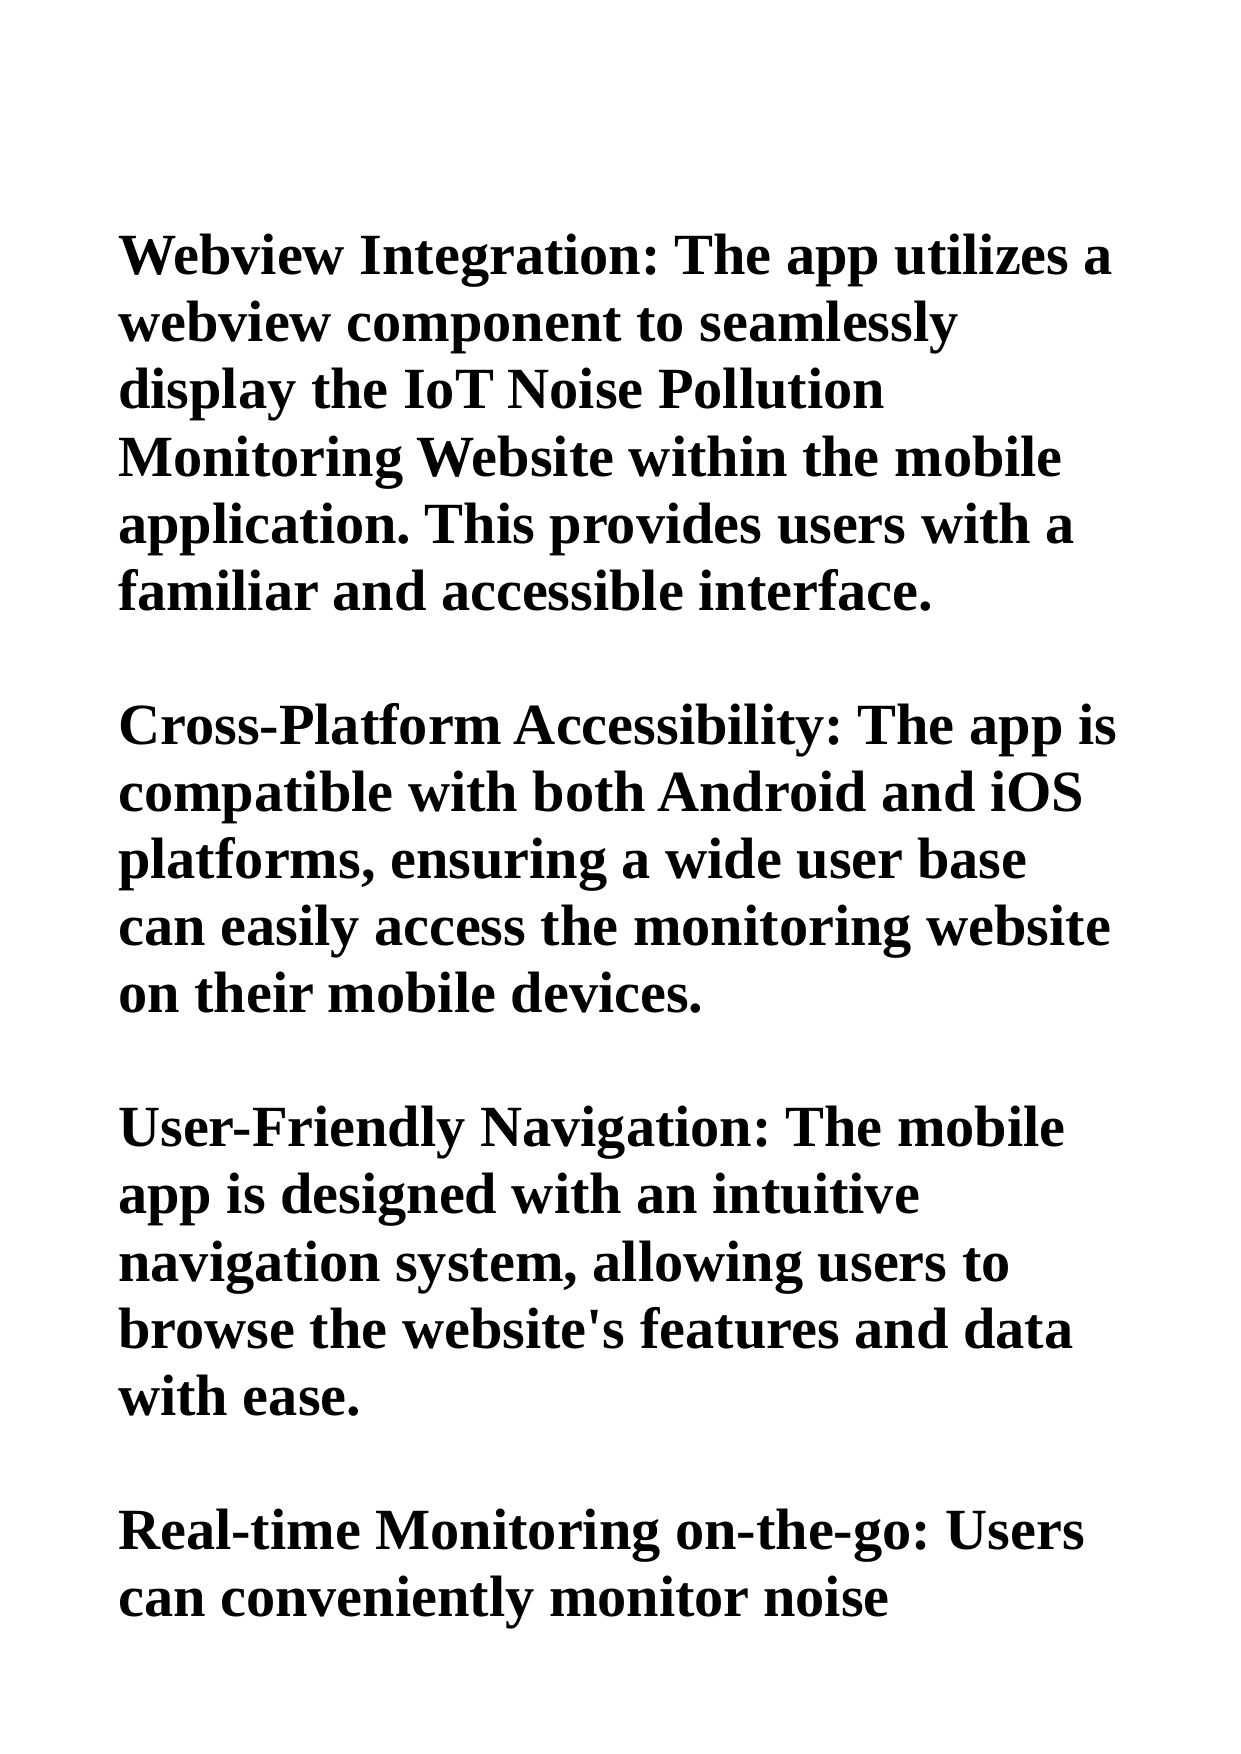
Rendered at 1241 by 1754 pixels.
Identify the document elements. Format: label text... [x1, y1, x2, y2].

text Webview Integration: The app utilizes a webview component to seamlessly display the IoT Noise Pollution Monitoring Website within the mobile application. This provides users with a familiar and accessible interface. [118, 220, 1122, 623]
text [118, 690, 1122, 1629]
